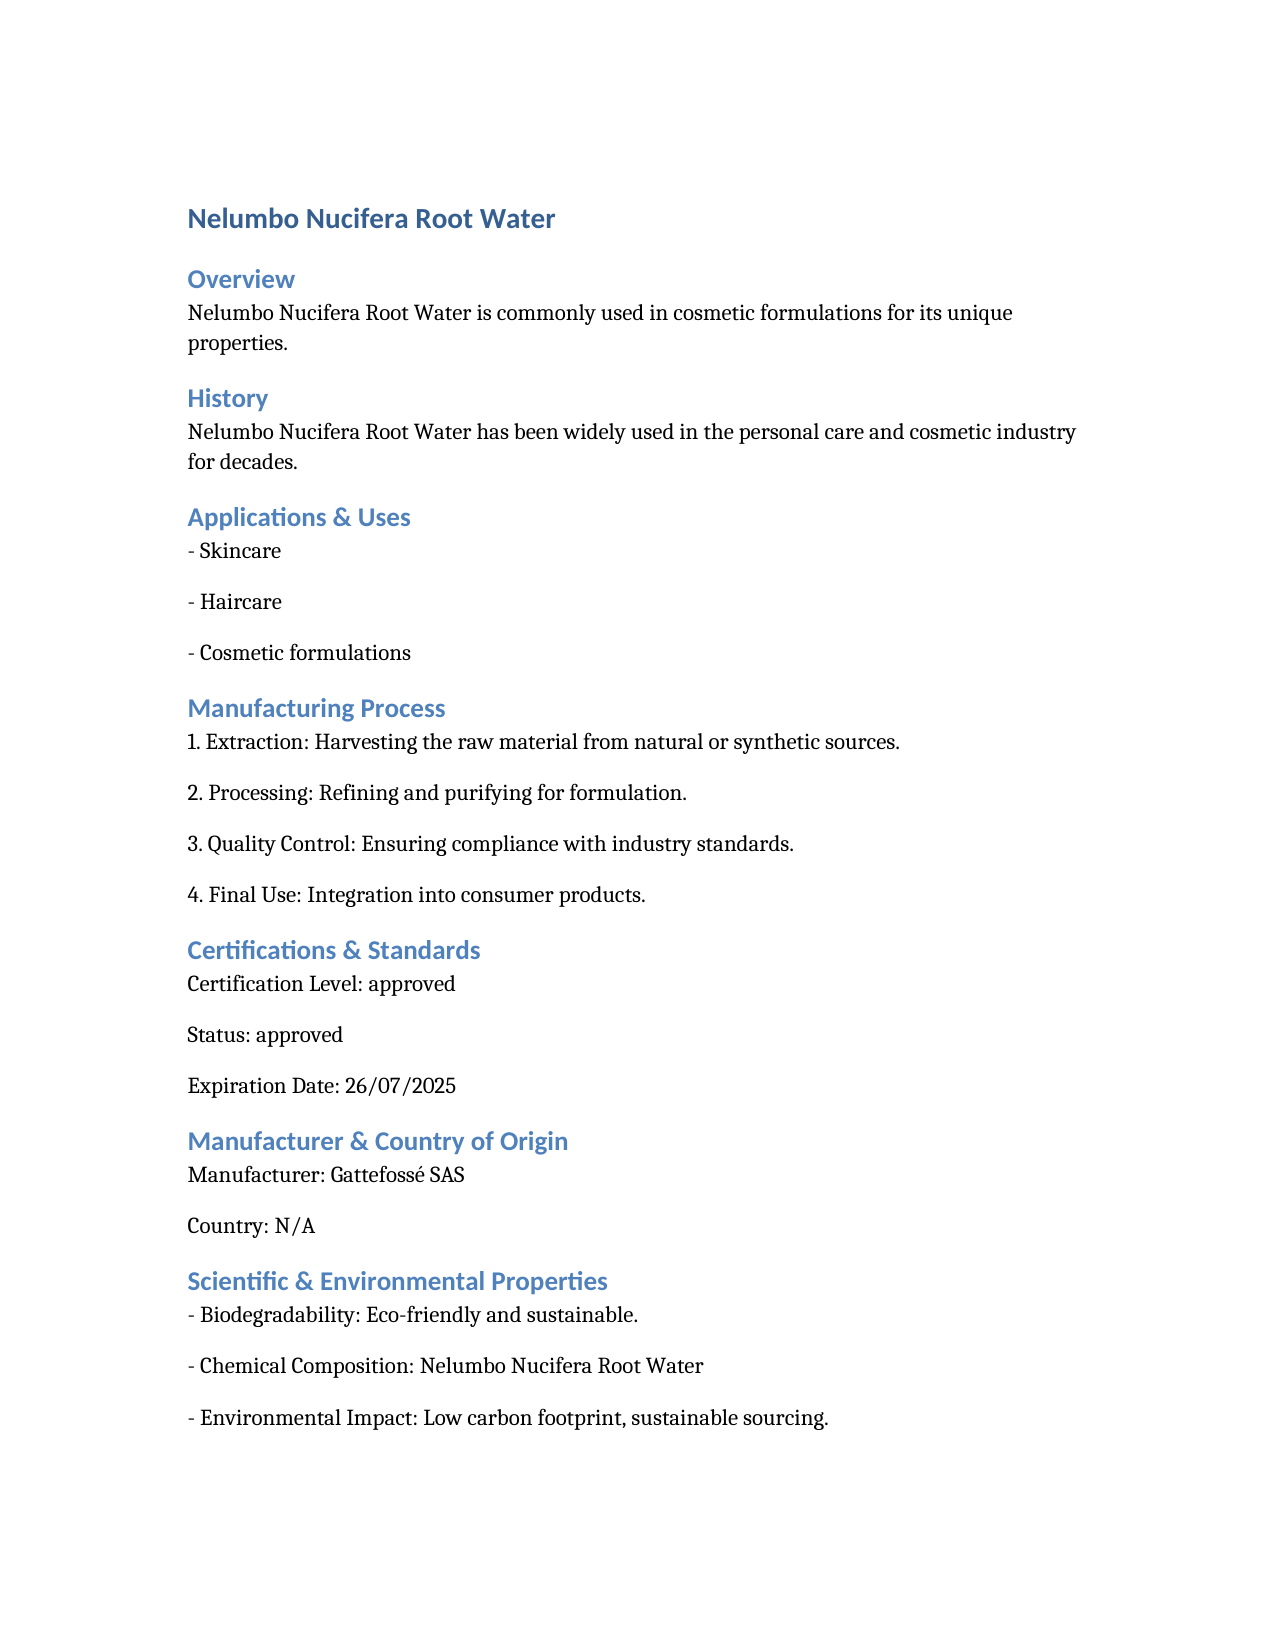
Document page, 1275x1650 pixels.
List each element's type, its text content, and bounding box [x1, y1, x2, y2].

text 3. Quality Control: Ensuring compliance with industry standards. [187, 831, 1087, 857]
text Manufacturer: Gattefossé SAS [187, 1162, 1087, 1188]
text - Cosmetic formulations [187, 640, 1087, 666]
text 2. Processing: Refining and purifying for formulation. [187, 780, 1087, 806]
text Expiration Date: 26/07/2025 [187, 1073, 1087, 1099]
text - Skincare [187, 538, 1087, 564]
text - Biodegradability: Eco-friendly and sustainable. [187, 1302, 1087, 1328]
subtitle Manufacturer & Country of Origin [187, 1124, 1087, 1157]
text Country: N/A [187, 1213, 1087, 1239]
subtitle Certifications & Standards [187, 933, 1087, 966]
text Nelumbo Nucifera Root Water has been widely used in the personal care and cosmetic industry for decades. [187, 419, 1087, 475]
text 1. Extraction: Harvesting the raw material from natural or synthetic sources. [187, 729, 1087, 755]
text 4. Final Use: Integration into consumer products. [187, 882, 1087, 908]
text - Chemical Composition: Nelumbo Nucifera Root Water [187, 1353, 1087, 1379]
subtitle Applications & Uses [187, 500, 1087, 533]
subtitle Manufacturing Process [187, 691, 1087, 724]
text - Haircare [187, 589, 1087, 615]
text - Environmental Impact: Low carbon footprint, sustainable sourcing. [187, 1404, 1087, 1431]
subtitle Nelumbo Nucifera Root Water [187, 200, 1087, 236]
subtitle History [187, 381, 1087, 414]
subtitle Scientific & Environmental Properties [187, 1264, 1087, 1297]
text Status: approved [187, 1022, 1087, 1048]
subtitle Overview [187, 262, 1087, 295]
text Nelumbo Nucifera Root Water is commonly used in cosmetic formulations for its unique properties. [187, 300, 1087, 356]
text Certification Level: approved [187, 971, 1087, 997]
